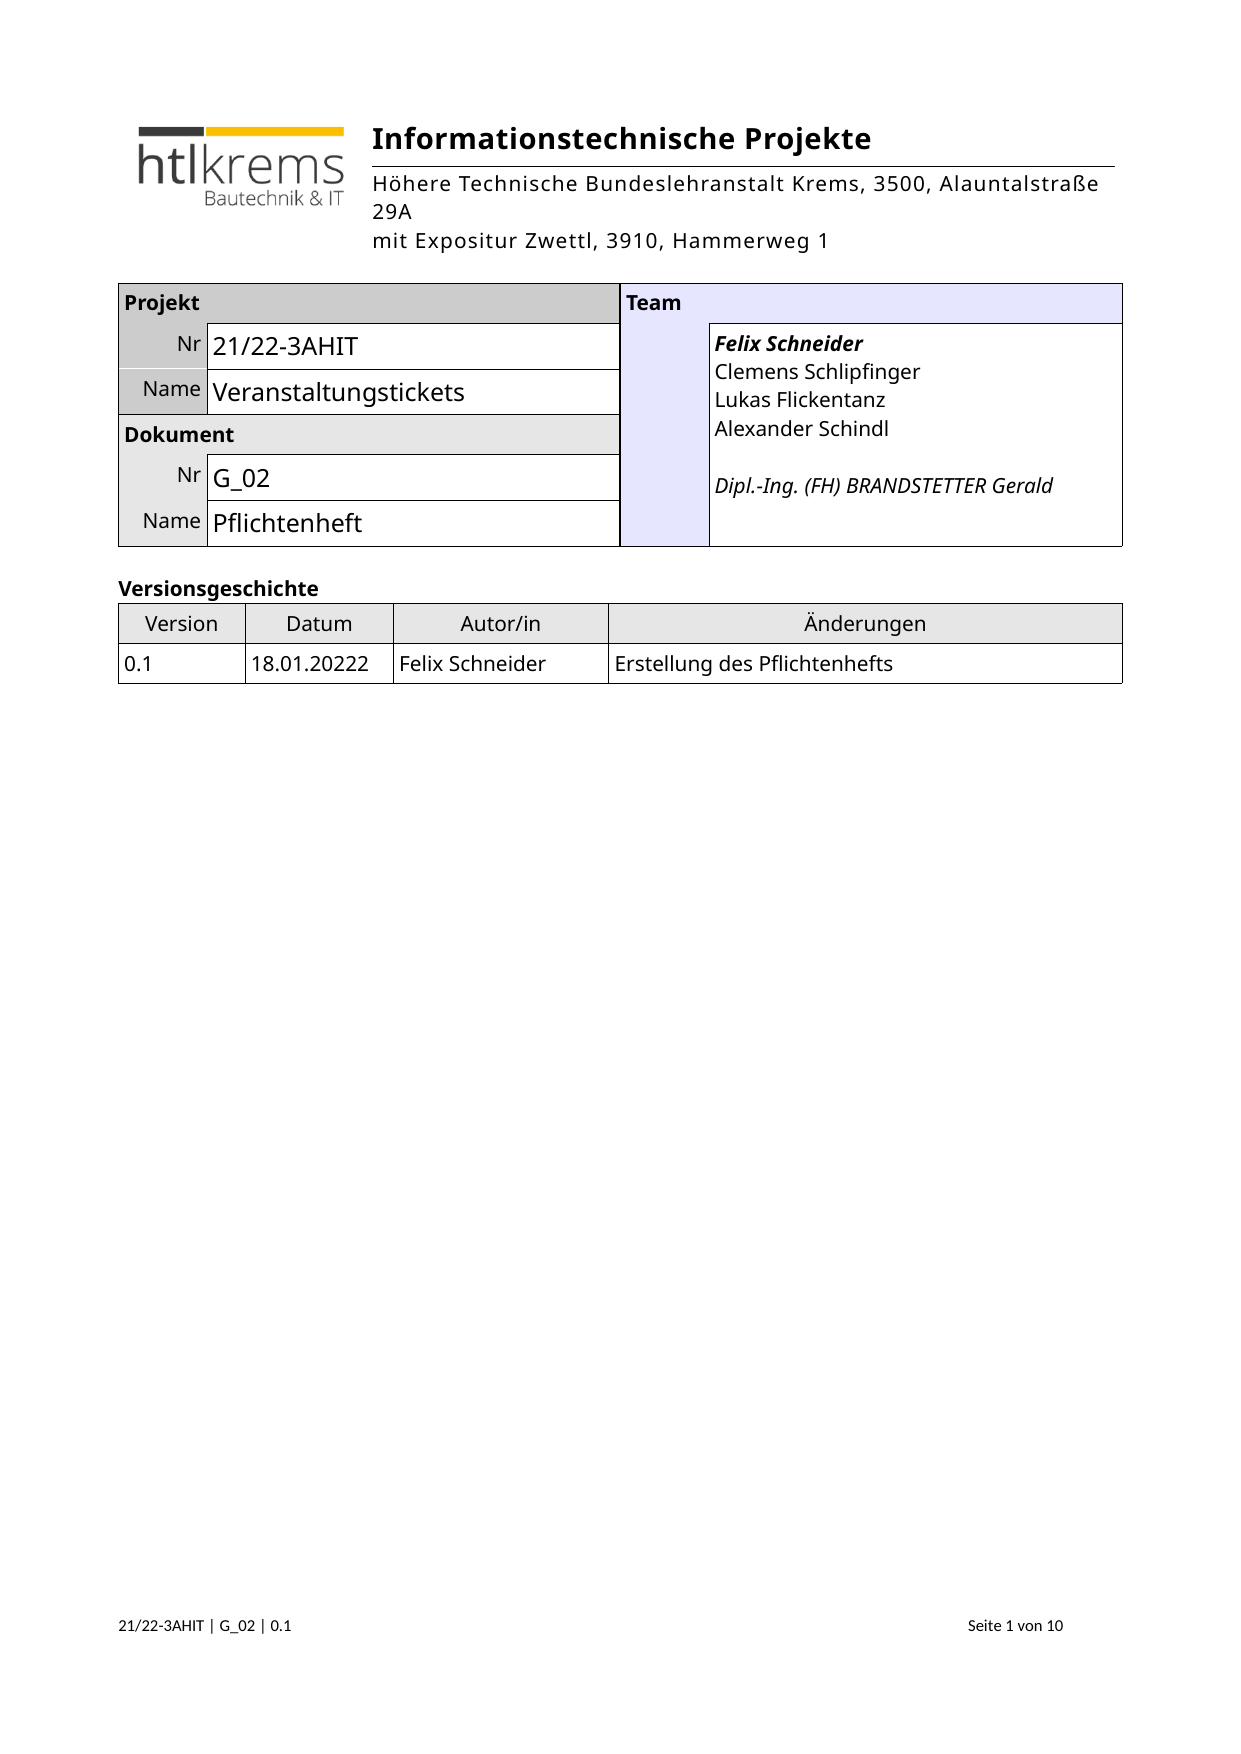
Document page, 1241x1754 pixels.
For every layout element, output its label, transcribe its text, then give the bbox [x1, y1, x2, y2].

table_cell Felix Schneider [394, 644, 608, 683]
table_cell Erstellung des Pflichtenhefts [609, 644, 1122, 683]
table_cell 0.1 [119, 644, 245, 683]
table_cell Veranstaltungstickets [208, 370, 619, 414]
table_cell Nr [119, 323, 207, 368]
table_cell Name [119, 500, 207, 546]
table_cell 21/22-3AHIT [208, 324, 619, 368]
table_cell Dokument [119, 415, 619, 454]
table_header Version [119, 604, 245, 643]
text Versionsgeschichte [118, 574, 1122, 603]
table_cell Pflichtenheft [208, 501, 619, 546]
table_header Autor/in [394, 604, 608, 643]
table_cell G_02 [208, 455, 619, 500]
table_cell Felix Schneider Clemens Schlipfinger Lukas Flickentanz Alexander Schindl Dipl.-Ing. (FH) BRANDSTETTER Gerald [710, 324, 1122, 546]
table_header Datum [246, 604, 393, 643]
picture [125, 118, 358, 216]
table_cell 18.01.20222 [246, 644, 393, 683]
table_cell Name [119, 369, 207, 414]
table_header Änderungen [609, 604, 1122, 643]
table_cell Nr [119, 454, 207, 500]
table_header [118, 118, 365, 254]
table_header Team [621, 284, 1122, 323]
table_header Informationstechnische Projekte Höhere Technische Bundeslehranstalt Krems, 3500, Alauntalstraße 29A mit Expositur Zwettl, 3910, Hammerweg 1 [365, 118, 1122, 254]
table_cell [621, 323, 709, 546]
table_header Projekt [119, 284, 619, 323]
